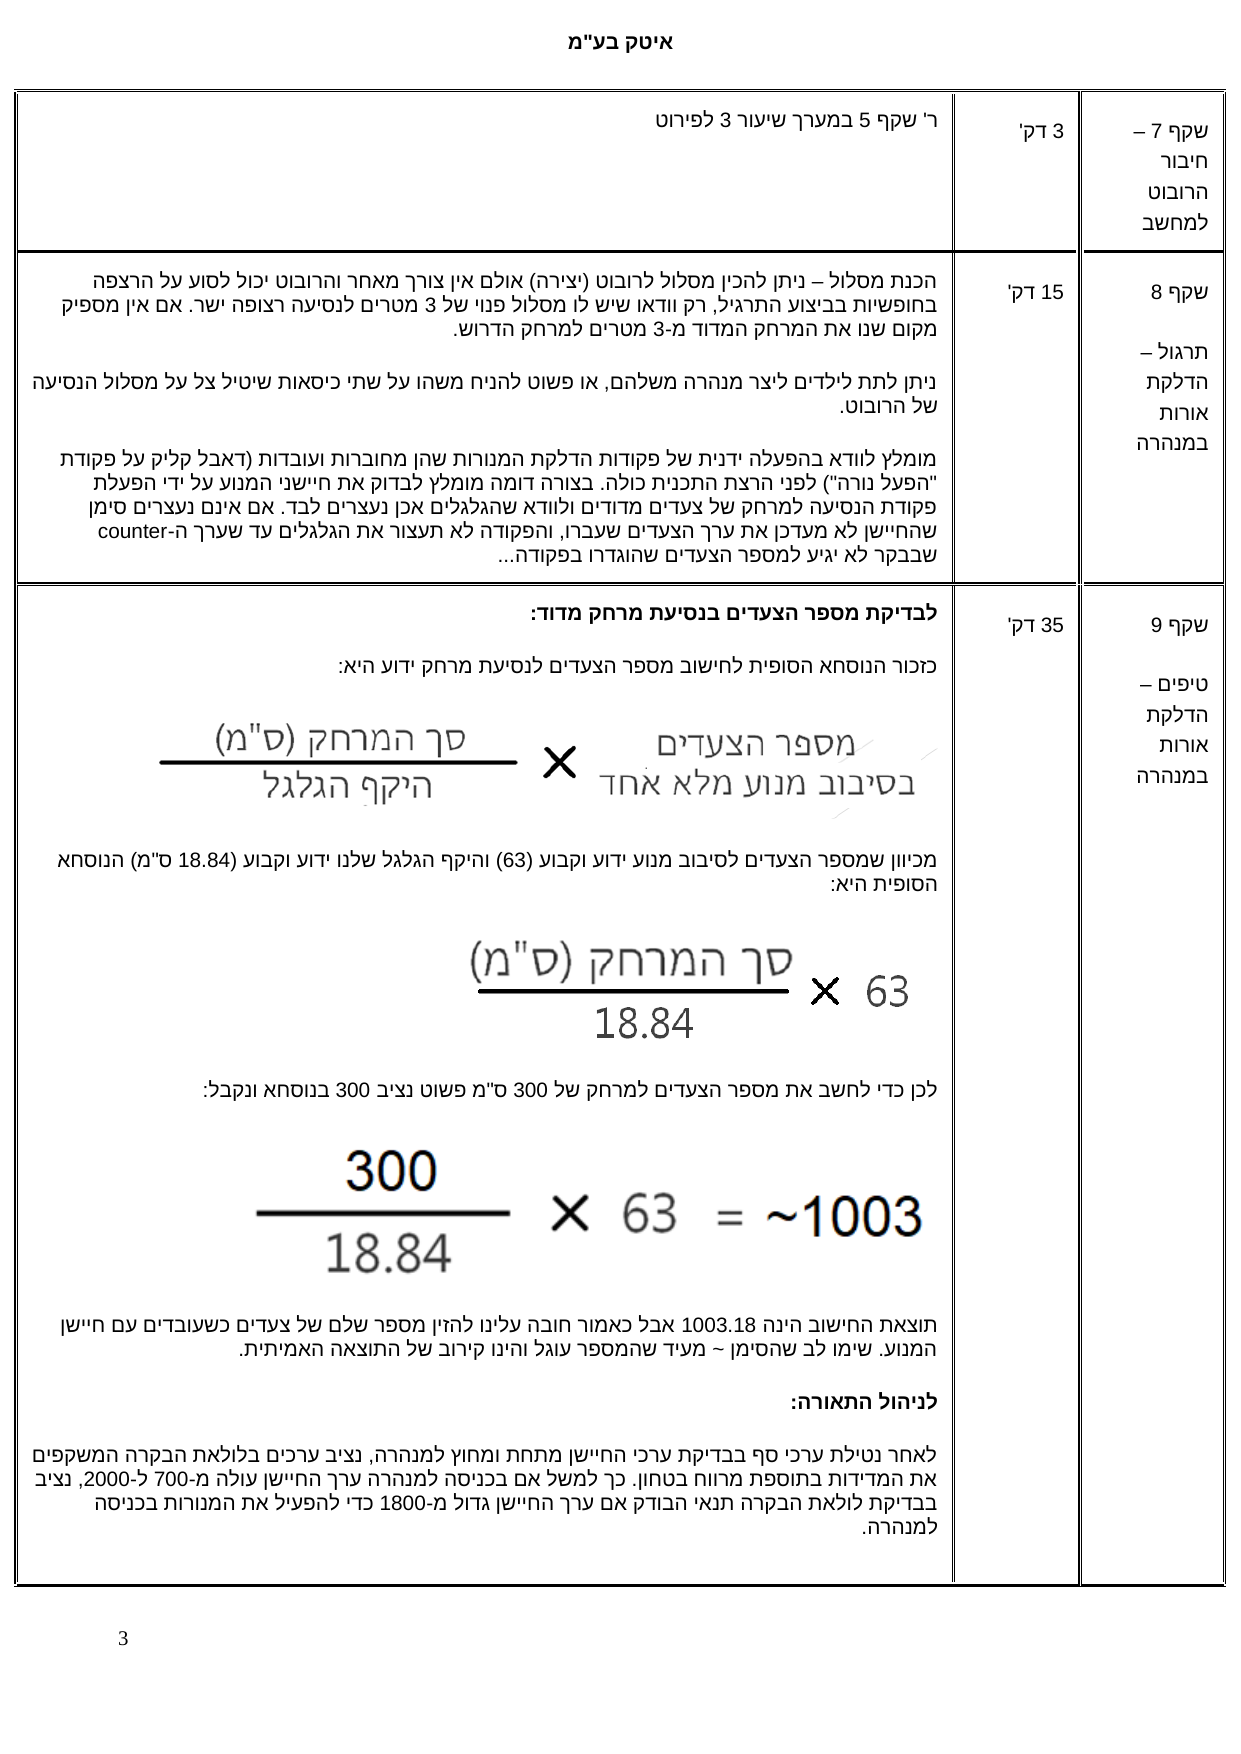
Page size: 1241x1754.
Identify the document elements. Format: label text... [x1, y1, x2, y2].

picture [232, 1130, 938, 1284]
picture [137, 707, 938, 819]
table_cell שקף 8 תרגול – הדלקת אורות במנהרה [1082, 250, 1223, 582]
table_cell ר' שקף 5 במערך שיעור 3 לפירוט [16, 92, 953, 250]
table_cell 35 דק' [954, 582, 1079, 1584]
table_cell שקף 7 – חיבור הרובוט למחשב [1082, 92, 1224, 250]
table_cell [16, 586, 953, 1584]
table_cell 15 דק' [955, 250, 1078, 582]
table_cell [1082, 582, 1224, 1584]
picture [448, 924, 938, 1049]
table_cell הכנת מסלול – ניתן להכין מסלול לרובוט (יצירה) אולם אין צורך מאחר והרובוט יכול לסוע על הרצפה בחופשיות בביצוע התרגיל, רק וודאו שיש לו מסלול פנוי של 3 מטרים לנסיעה רצופה ישר. אם אין מספיק מקום שנו את המרחק המדוד מ-3 מטרים למרחק הדרוש. ניתן לתת לילדים ליצר מנהרה משלהם, או פשוט להניח משהו על שתי כיסאות שיטיל צל על מסלול הנסיעה של הרובוט. מומלץ לוודא בהפעלה ידנית של פקודות הדלקת המנורות שהן מחוברות ועובדות (דאבל קליק על פקודת "הפעל נורה") לפני הרצת התכנית כולה. בצורה דומה מומלץ לבדוק את חיישני המנוע על ידי הפעלת פקודת הנסיעה למרחק של צעדים מדודים ולוודא שהגלגלים אכן נעצרים לבד. אם אינם נעצרים סימן שהחיישן לא מעדכן את ערך הצעדים שעברו, והפקודה לא תעצור את הגלגלים עד שערך ה-counter שבבקר לא יגיע למספר הצעדים שהוגדרו בפקודה... [18, 253, 952, 582]
table_cell 3 דק' [954, 92, 1078, 250]
